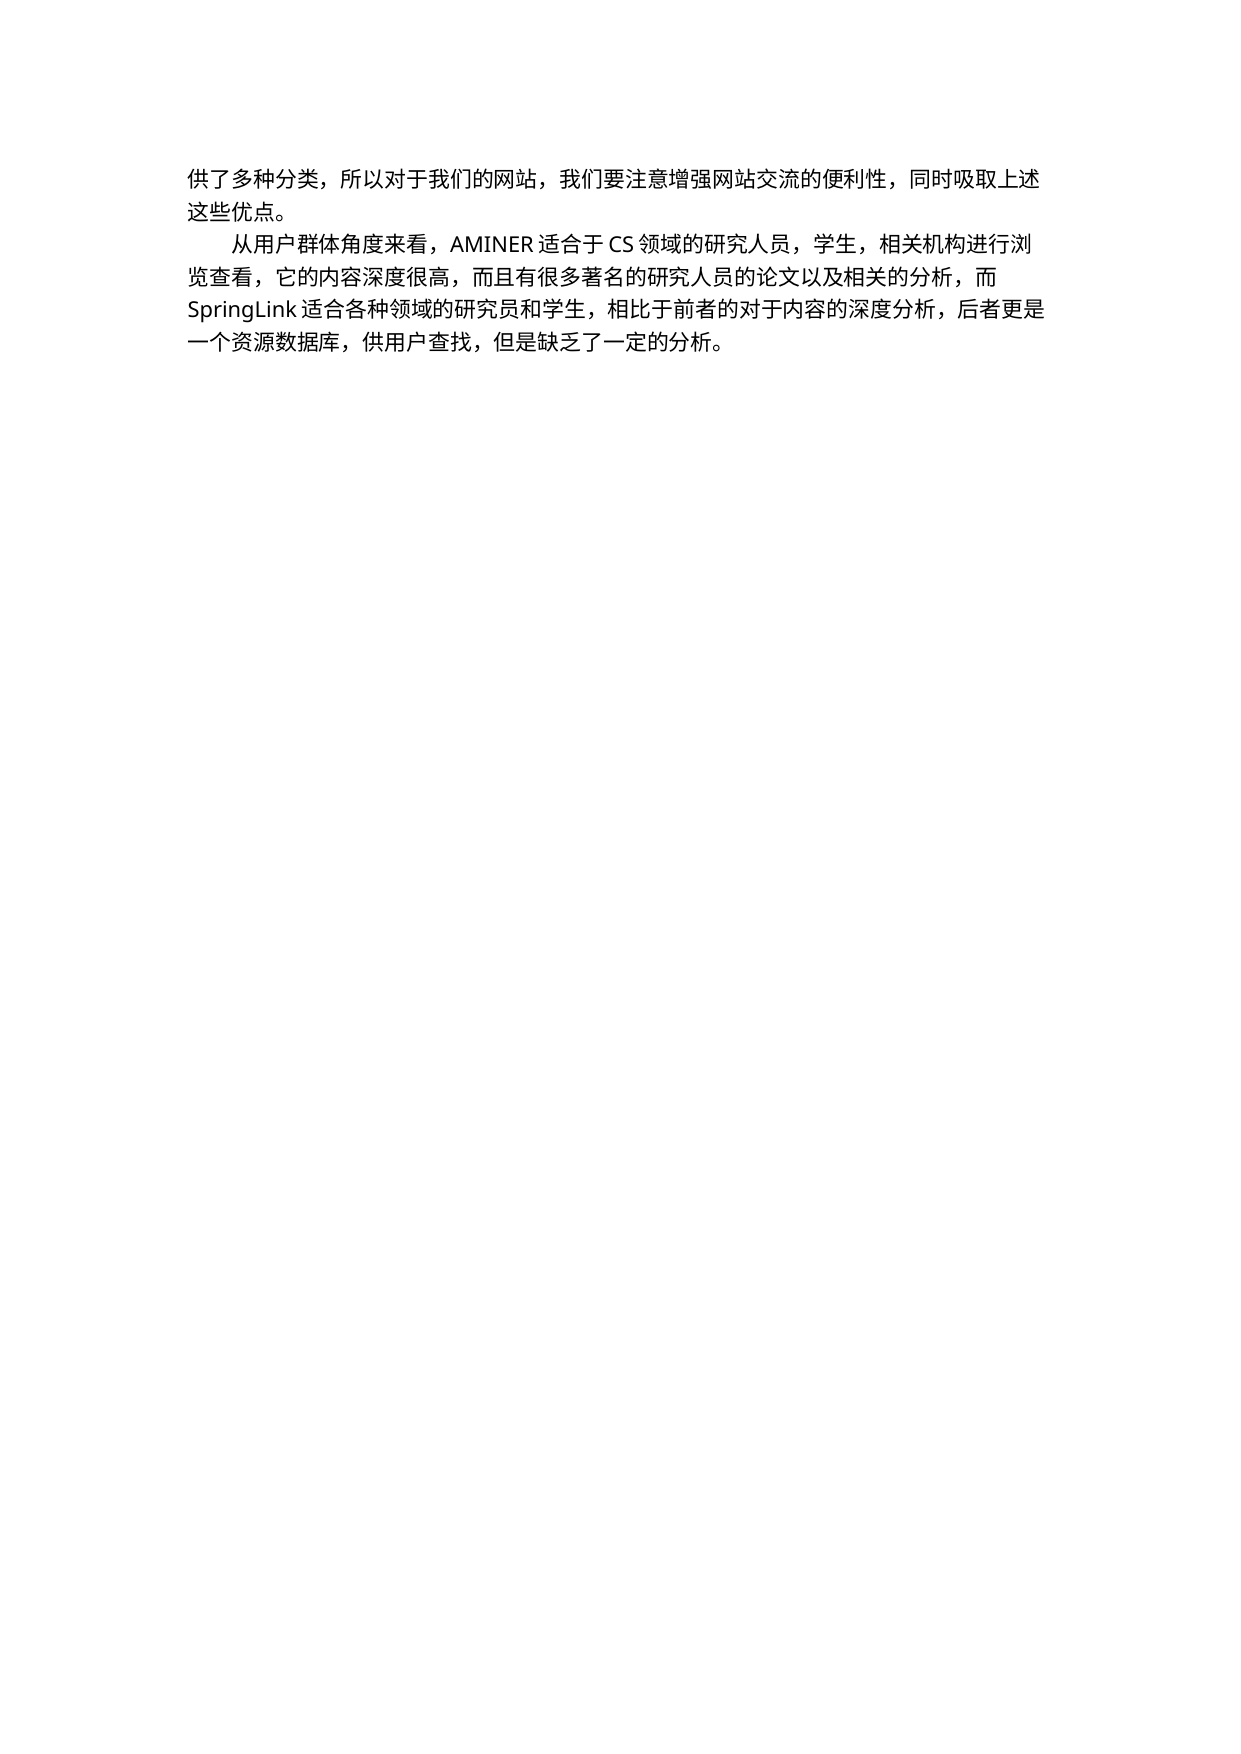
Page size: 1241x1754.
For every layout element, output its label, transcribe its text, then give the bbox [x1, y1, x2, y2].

text 从用户群体角度来看，AMINER适合于CS领域的研究人员，学生，相关机构进行浏览查看，它的内容深度很高，而且有很多著名的研究人员的论文以及相关的分析，而SpringLink适合各种领域的研究员和学生，相比于前者的对于内容的深度分析，后者更是一个资源数据库，供用户查找，但是缺乏了一定的分析。 [187, 227, 1053, 357]
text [187, 162, 1053, 227]
